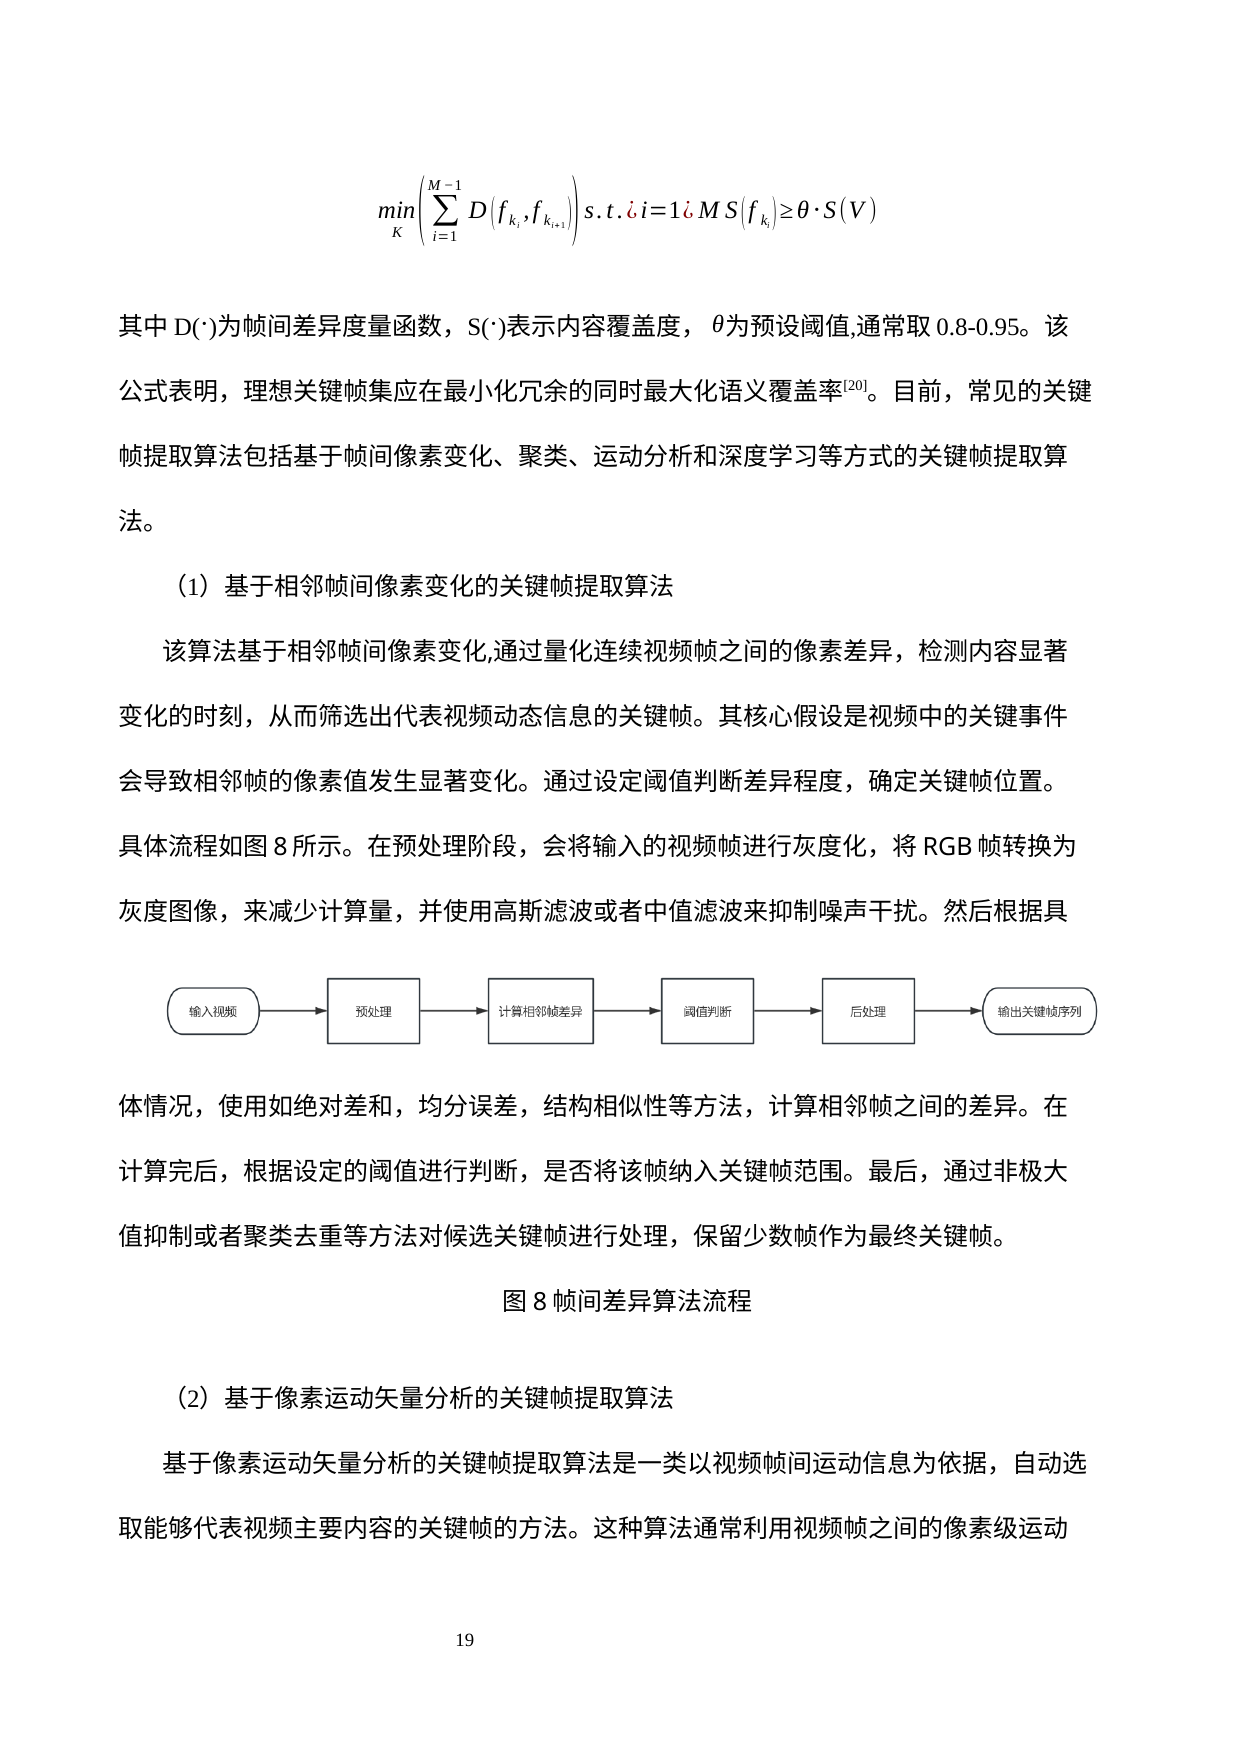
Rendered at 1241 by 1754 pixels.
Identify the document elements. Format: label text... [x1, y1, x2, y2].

list 基于相邻帧间像素变化的关键帧提取算法 [118, 552, 1092, 617]
list 图 8 帧间差异算法流程 [118, 1267, 1092, 1332]
list 该算法基于相邻帧间像素变化,通过量化连续视频帧之间的像素差异，检测内容显著变化的时刻，从而筛选出代表视频动态信息的关键帧。其核心假设是视频中的关键事件会导致相邻帧的像素值发生显著变化。通过设定阈值判断差异程度，确定关键帧位置。具体流程如图8所示。在预处理阶段，会将输入的视频帧进行灰度化，将RGB帧转换为灰度图像，来减少计算量，并使用高斯滤波或者中值滤波来抑制噪声干扰。然后根据具体情况，使用如绝对差和，均分误差，结构相似性等方法，计算相邻帧之间的差异。在计算完后，根据设定的阈值进行判断，是否将该帧纳入关键帧范围。最后，通过非极大值抑制或者聚类去重等方法对候选关键帧进行处理，保留少数帧作为最终关键帧。 [118, 617, 1092, 1267]
picture [144, 955, 1119, 1066]
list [118, 1429, 1092, 1559]
list 其中 D()为帧间差异度量函数，S()表示内容覆盖度， 为预设阈值,通常取0.8-0.95。该公式表明，理想关键帧集应在最小化冗余的同时最大化语义覆盖率[20]。目前，常见的关键帧提取算法包括基于帧间像素变化、聚类、运动分析和深度学习等方式的关键帧提取算法。 [118, 292, 1092, 552]
list 基于像素运动矢量分析的关键帧提取算法 [118, 1364, 1092, 1429]
